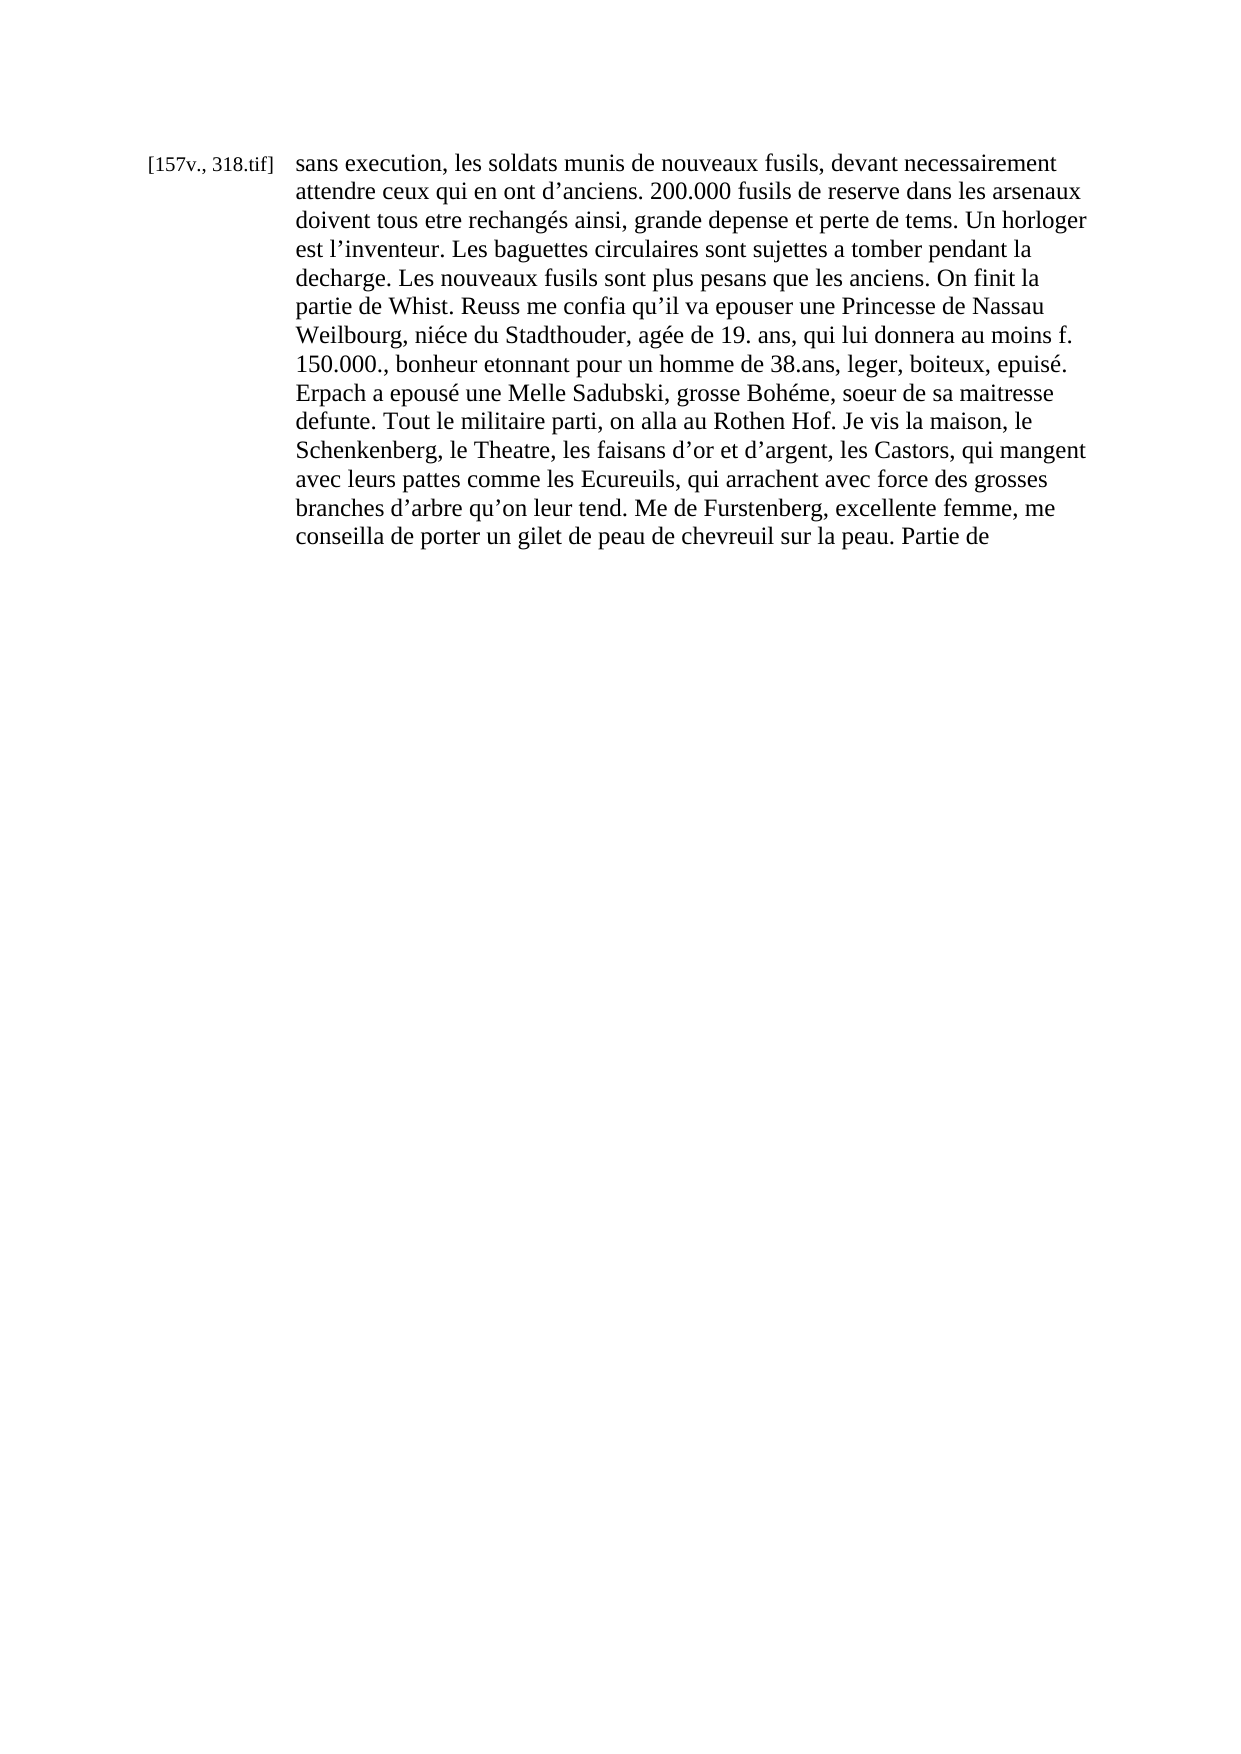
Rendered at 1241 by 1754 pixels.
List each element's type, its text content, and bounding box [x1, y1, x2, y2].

text [157v., 318.tif] sans execution, les soldats munis de nouveaux fusils, devant necessairement attendre ceux qui en ont d’anciens. 200.000 fusils de reserve dans les arsenaux doivent tous etre rechangés ainsi, grande depense et perte de tems. Un horloger est l’inventeur. Les baguettes circulaires sont sujettes a tomber pendant la decharge. Les nouveaux fusils sont plus pesans que les anciens. On finit la partie de Whist. Reuss me confia qu’il va epouser une Princesse de Nassau Weilbourg, niéce du Stadthouder, agée de 19. ans, qui lui donnera au moins f. 150.000., bonheur etonnant pour un homme de 38.ans, leger, boiteux, epuisé. Erpach a epousé une Melle Sadubski, grosse Bohéme, soeur de sa maitresse defunte. Tout le militaire parti, on alla au Rothen Hof. Je vis la maison, le Schenkenberg, le Theatre, les faisans d’or et d’argent, les Castors, qui mangent avec leurs pattes comme les Ecureuils, qui arrachent avec force des grosses branches d’arbre qu’on leur tend. Me de Furstenberg, excellente femme, me conseilla de porter un gilet de peau de chevreuil sur la peau. Partie de [148, 148, 1093, 550]
